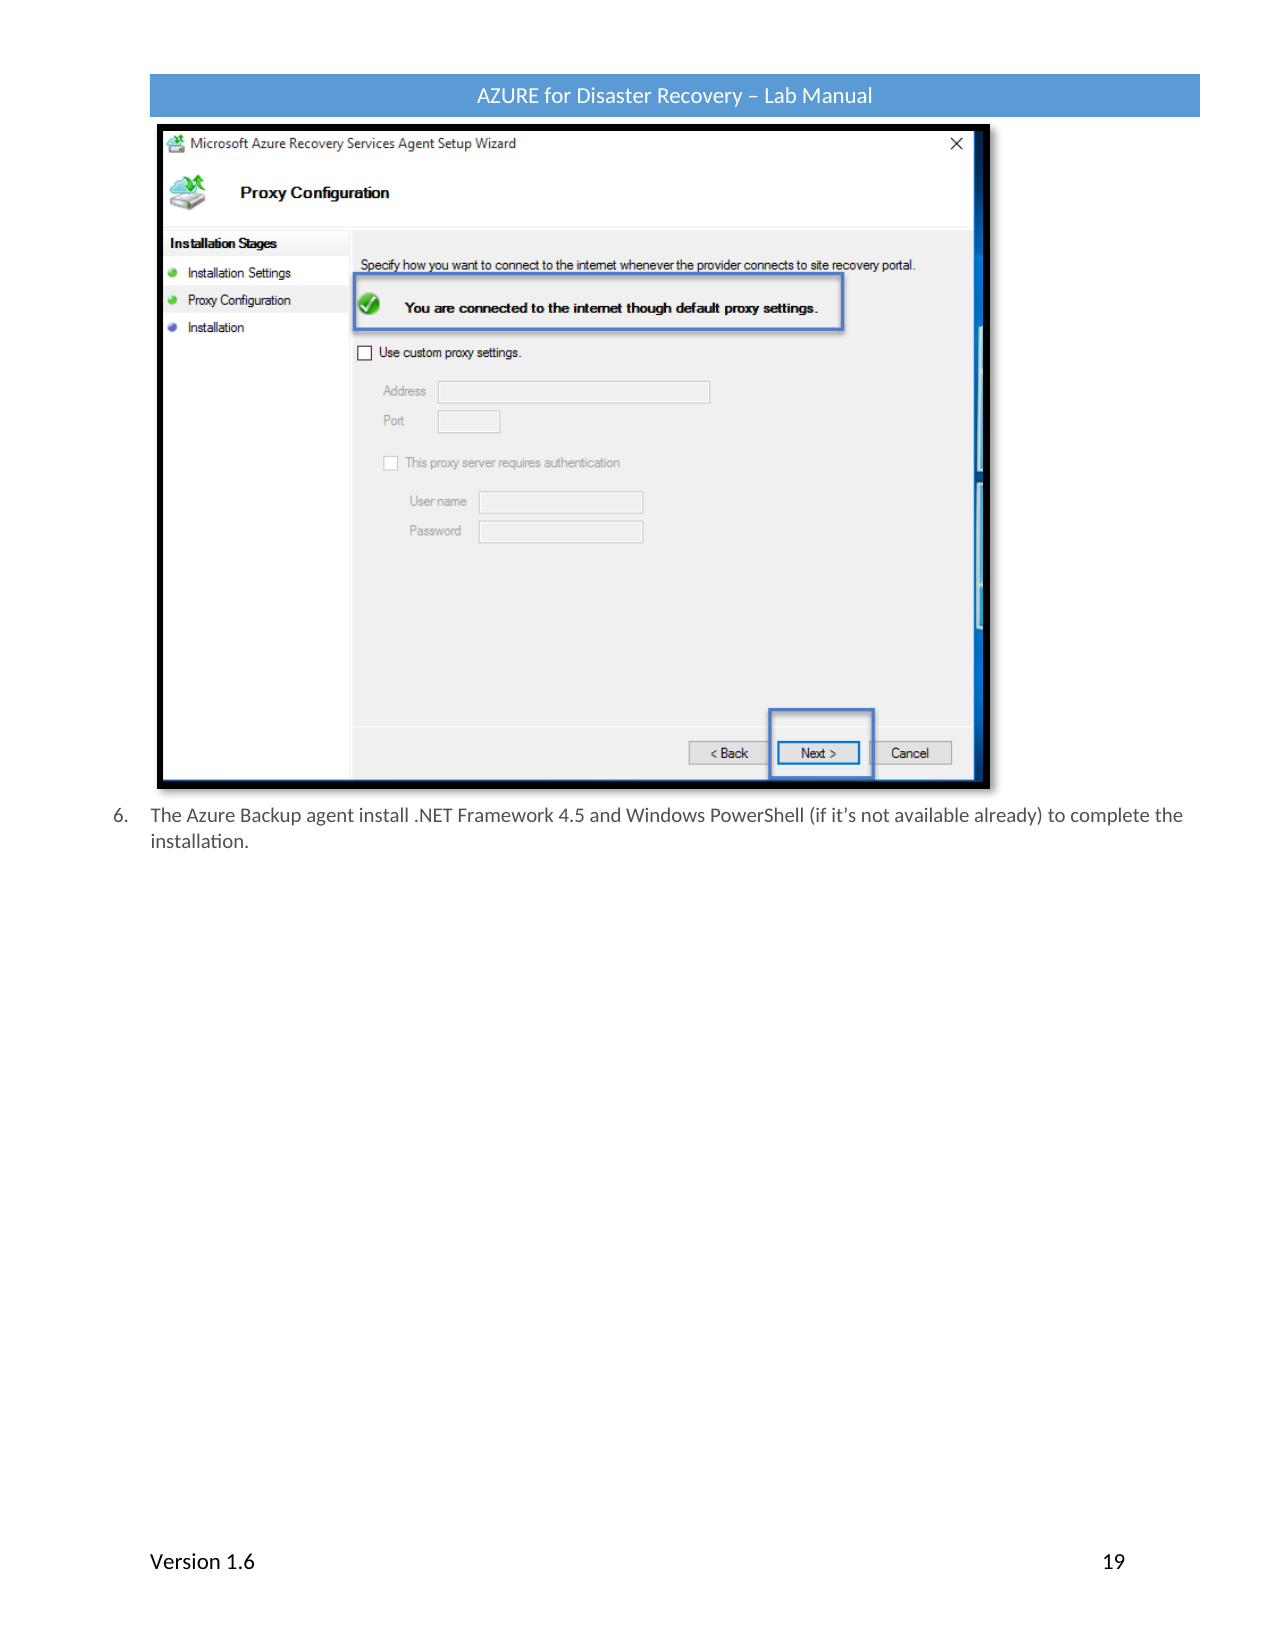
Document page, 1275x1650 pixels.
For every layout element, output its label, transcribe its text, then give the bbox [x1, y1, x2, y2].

picture [163, 131, 983, 782]
list The Azure Backup agent install .NET Framework 4.5 and Windows PowerShell (if it’s not available already) to complete the installation. [113, 803, 1200, 853]
